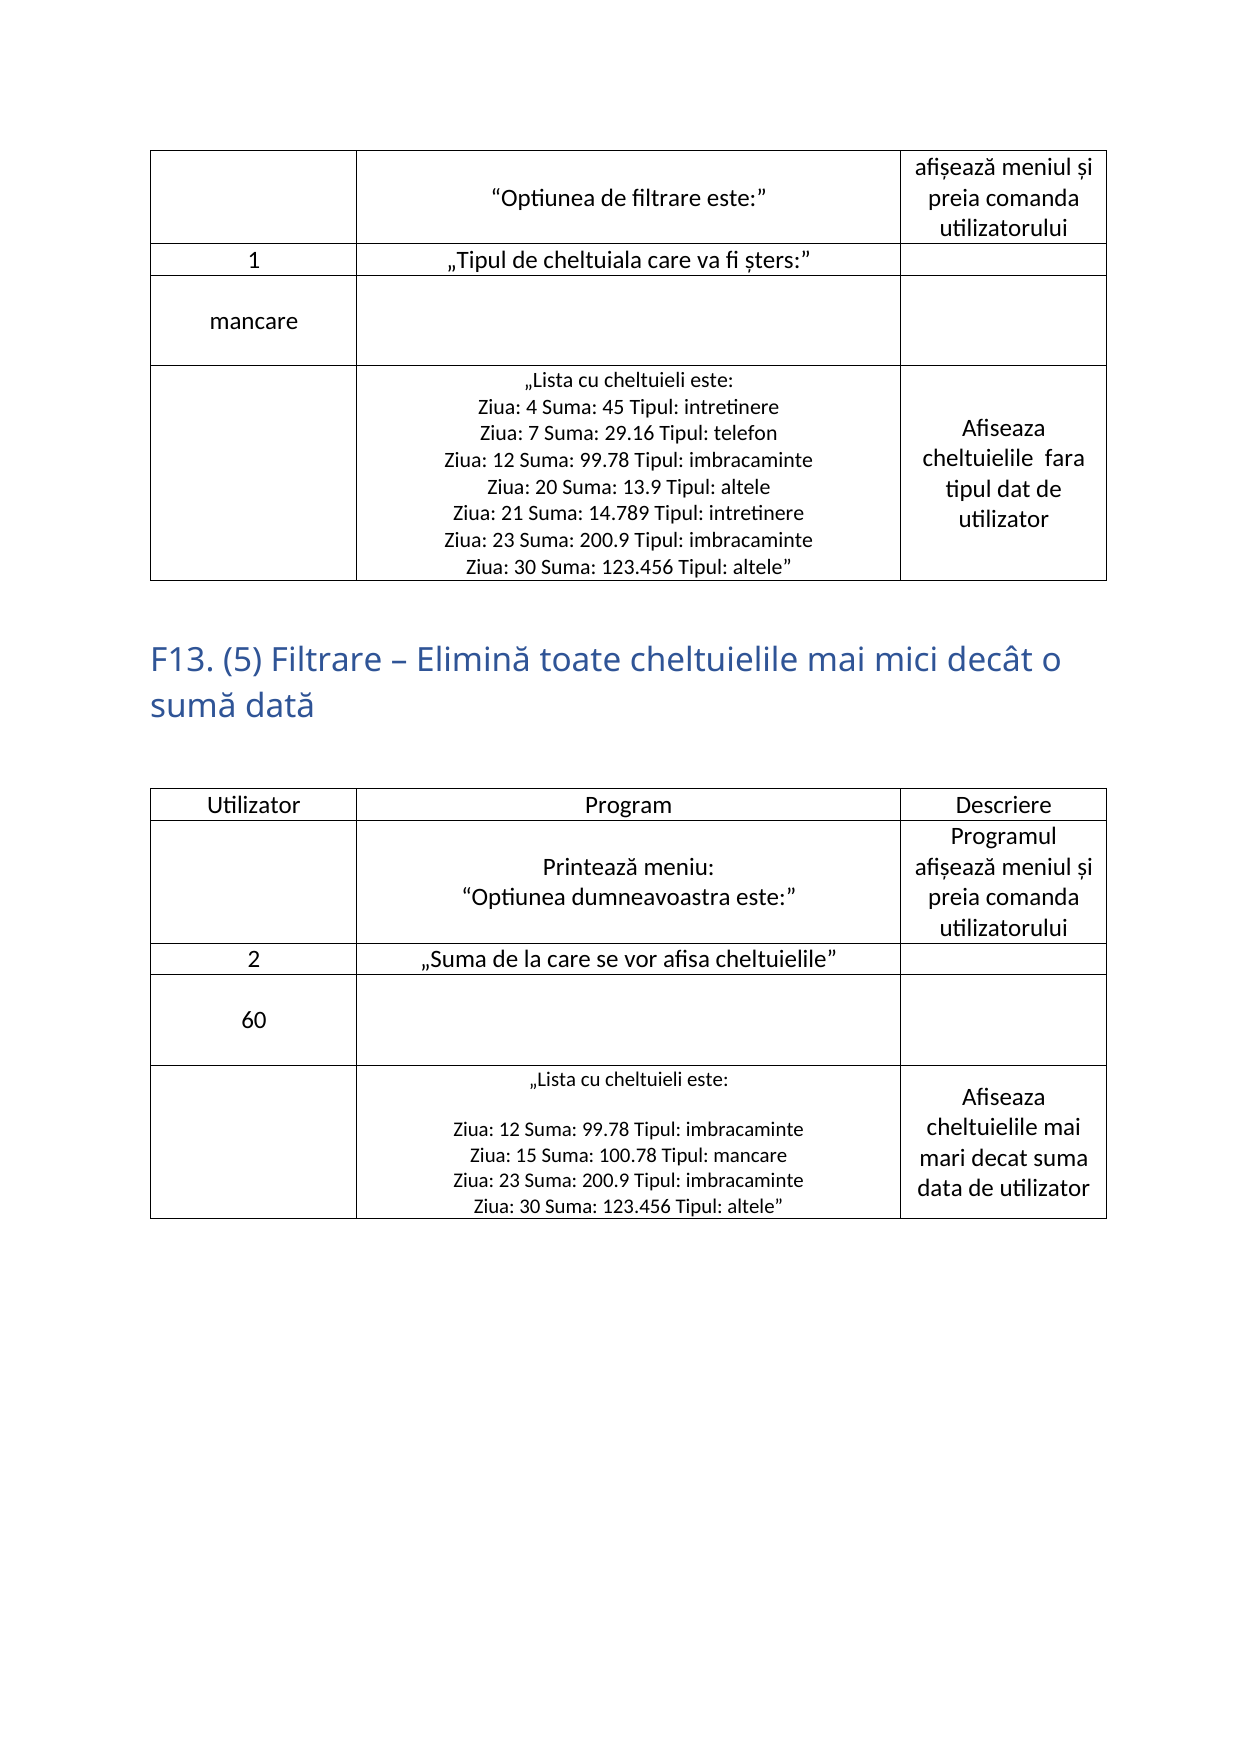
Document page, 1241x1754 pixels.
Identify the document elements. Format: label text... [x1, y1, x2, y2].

table_cell 1 [151, 244, 356, 274]
table_cell [151, 821, 356, 943]
table_cell [901, 244, 1106, 274]
table_cell 60 [151, 975, 356, 1065]
subtitle F13. (5) Filtrare – Elimină toate cheltuielile mai mici decât o sumă dată [150, 636, 1090, 727]
table_header Utilizator [151, 789, 356, 819]
table_cell 2 [151, 944, 356, 974]
table_cell [901, 276, 1106, 365]
table_cell Programul afișează meniul și preia comanda utilizatorului [901, 821, 1106, 943]
table_cell „Suma de la care se vor afisa cheltuielile” [357, 944, 900, 974]
table_cell Printează meniu: “Optiunea dumneavoastra este:” [357, 821, 900, 943]
table_cell [901, 975, 1106, 1065]
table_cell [357, 151, 900, 243]
table_cell mancare [151, 276, 356, 365]
table_cell [151, 366, 356, 579]
table_cell Afiseaza cheltuielile mai mari decat suma data de utilizator [901, 1066, 1106, 1218]
table_header Descriere [901, 789, 1106, 819]
table_cell [151, 151, 356, 243]
table_cell „Lista cu cheltuieli este: Ziua: 4 Suma: 45 Tipul: intretinere Ziua: 7 Suma: 29.16 Tipul: telefon Ziua: 12 Suma: 99.78 Tipul: imbracaminte Ziua: 20 Suma: 13.9 Tipul: altele Ziua: 21 Suma: 14.789 Tipul: intretinere Ziua: 23 Suma: 200.9 Tipul: imbracaminte Ziua: 30 Suma: 123.456 Tipul: altele” [357, 366, 900, 579]
table_cell [151, 1066, 356, 1218]
table_header Program [357, 789, 900, 819]
table_cell [357, 276, 900, 365]
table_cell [901, 151, 1106, 243]
table_cell [901, 944, 1106, 974]
table_cell [357, 975, 900, 1065]
table_cell „Tipul de cheltuiala care va fi șters:” [357, 244, 900, 274]
table_cell „Lista cu cheltuieli este: Ziua: 12 Suma: 99.78 Tipul: imbracaminte Ziua: 15 Suma: 100.78 Tipul: mancare Ziua: 23 Suma: 200.9 Tipul: imbracaminte Ziua: 30 Suma: 123.456 Tipul: altele” [357, 1066, 900, 1218]
table_cell Afiseaza cheltuielile fara tipul dat de utilizator [901, 366, 1106, 579]
